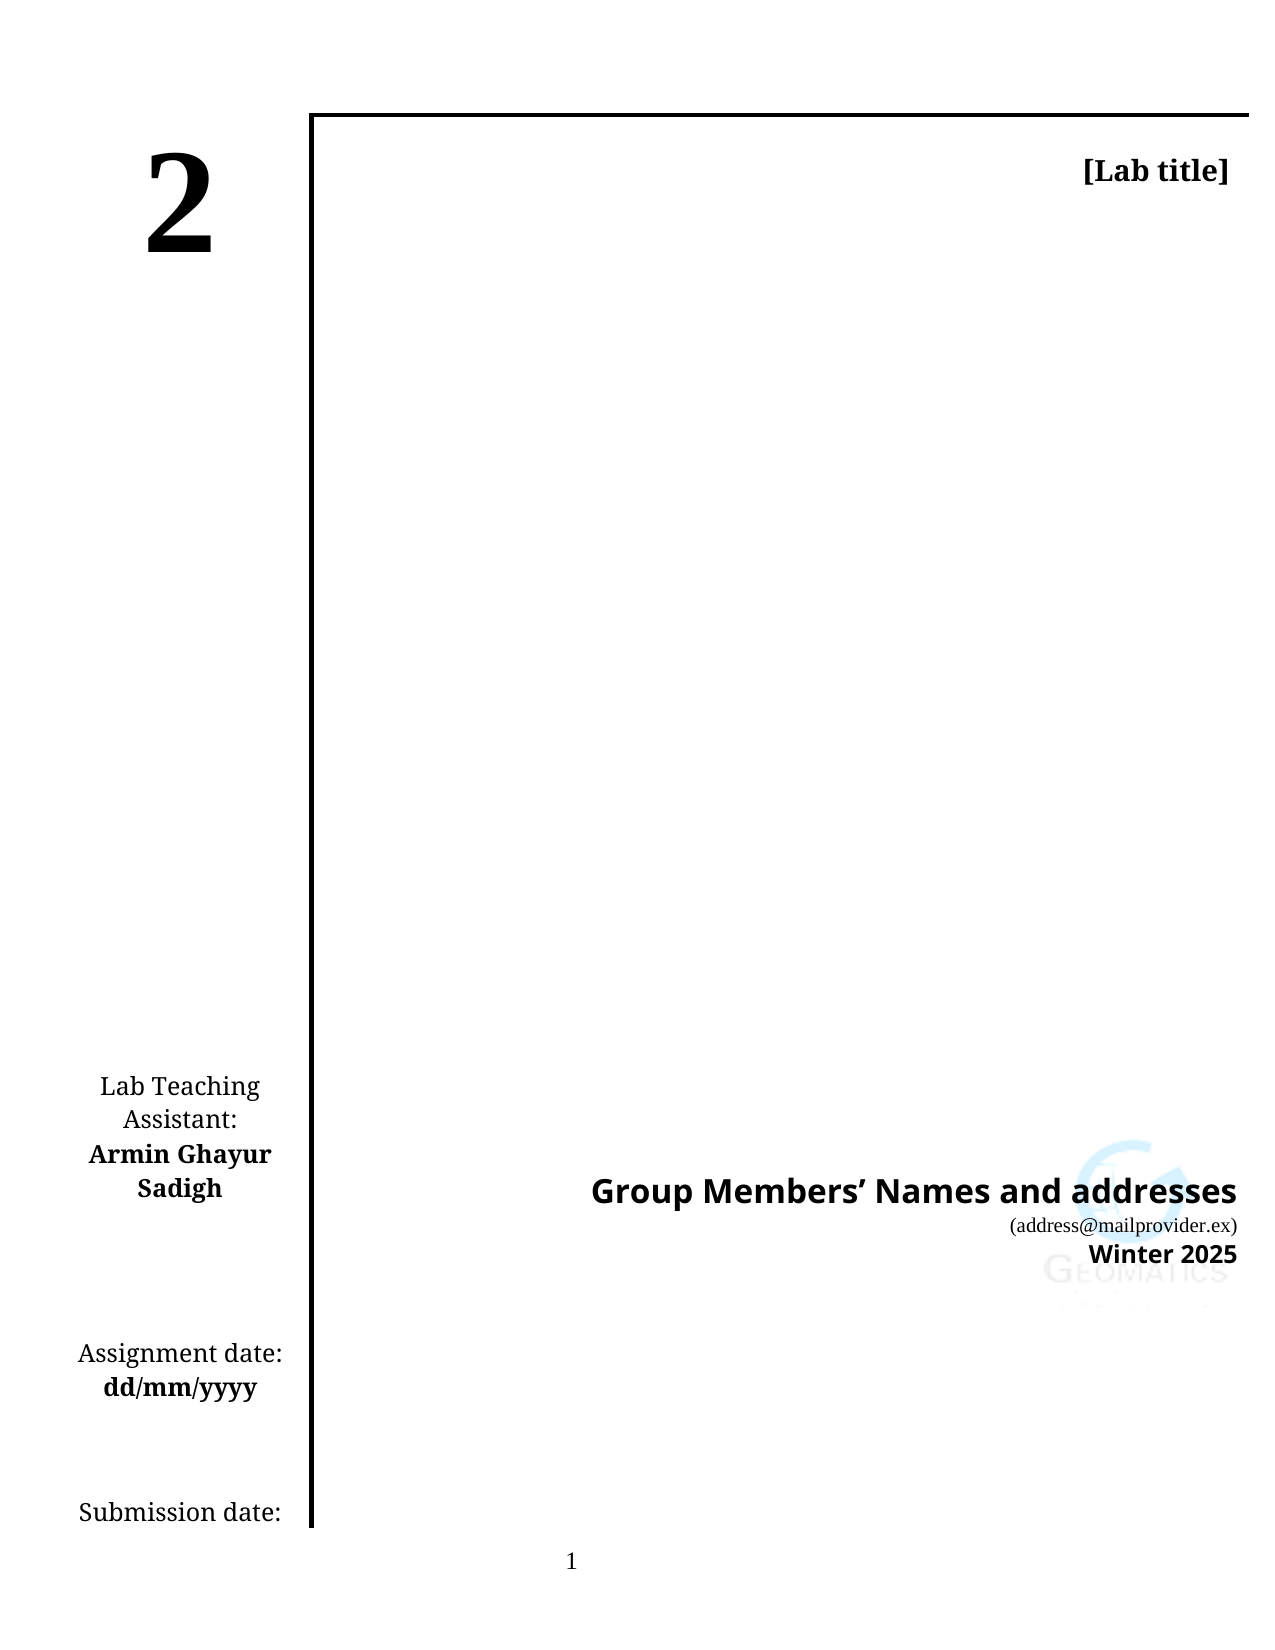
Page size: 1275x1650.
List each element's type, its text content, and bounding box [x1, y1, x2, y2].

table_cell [314, 117, 1249, 1528]
table_header 2 Lab Teaching Assistant: Armin Ghayur Sadigh Assignment date: dd/mm/yyyy Submission date: dd/mm/yyyy [49, 113, 309, 1528]
